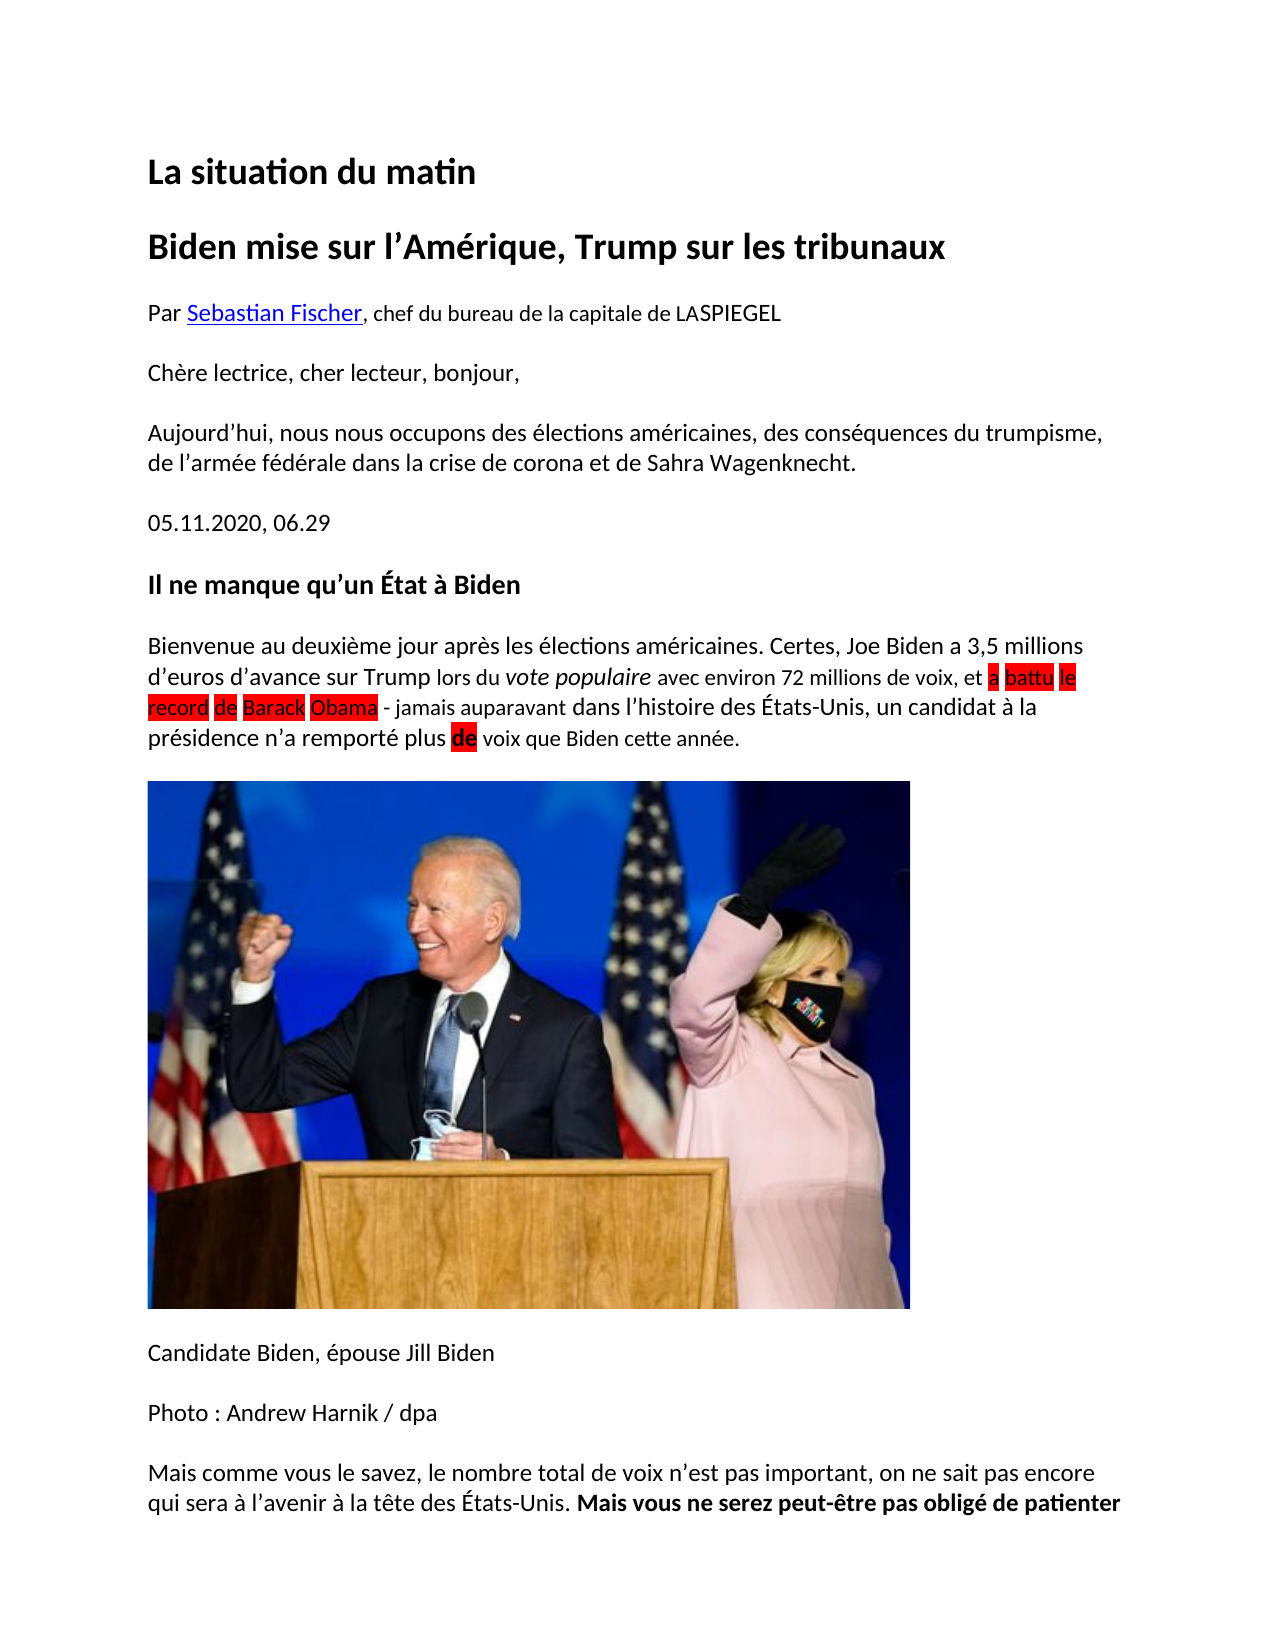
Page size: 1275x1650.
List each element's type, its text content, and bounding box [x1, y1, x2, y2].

text Candidate Biden, épouse Jill Biden [148, 1337, 1127, 1368]
text Bienvenue au deuxième jour après les élections américaines. Certes, Joe Biden a 3,5 millions d’euros d’avance sur Trump lors du vote populaire avec environ 72 millions de voix, et a battu le record de Barack Obama - jamais auparavant dans l’histoire des États-Unis, un candidat à la présidence n’a remporté plus de voix que Biden cette année. [148, 630, 1127, 752]
text Il ne manque qu’un État à Biden [148, 567, 1127, 601]
text Biden mise sur l’Amérique, Trump sur les tribunaux [148, 223, 1127, 268]
picture [147, 781, 910, 1309]
text La situation du matin [148, 148, 1127, 193]
text Par Sebastian Fischer, chef du bureau de la capitale de LASPIEGEL [148, 298, 1127, 328]
text 05.11.2020, 06.29 [148, 507, 1127, 538]
text Chère lectrice, cher lecteur, bonjour, [148, 357, 1127, 388]
text Photo : Andrew Harnik / dpa [148, 1397, 1127, 1428]
text Aujourd’hui, nous nous occupons des élections américaines, des conséquences du trumpisme, de l’armée fédérale dans la crise de corona et de Sahra Wagenknecht. [148, 417, 1127, 478]
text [148, 1457, 1127, 1518]
